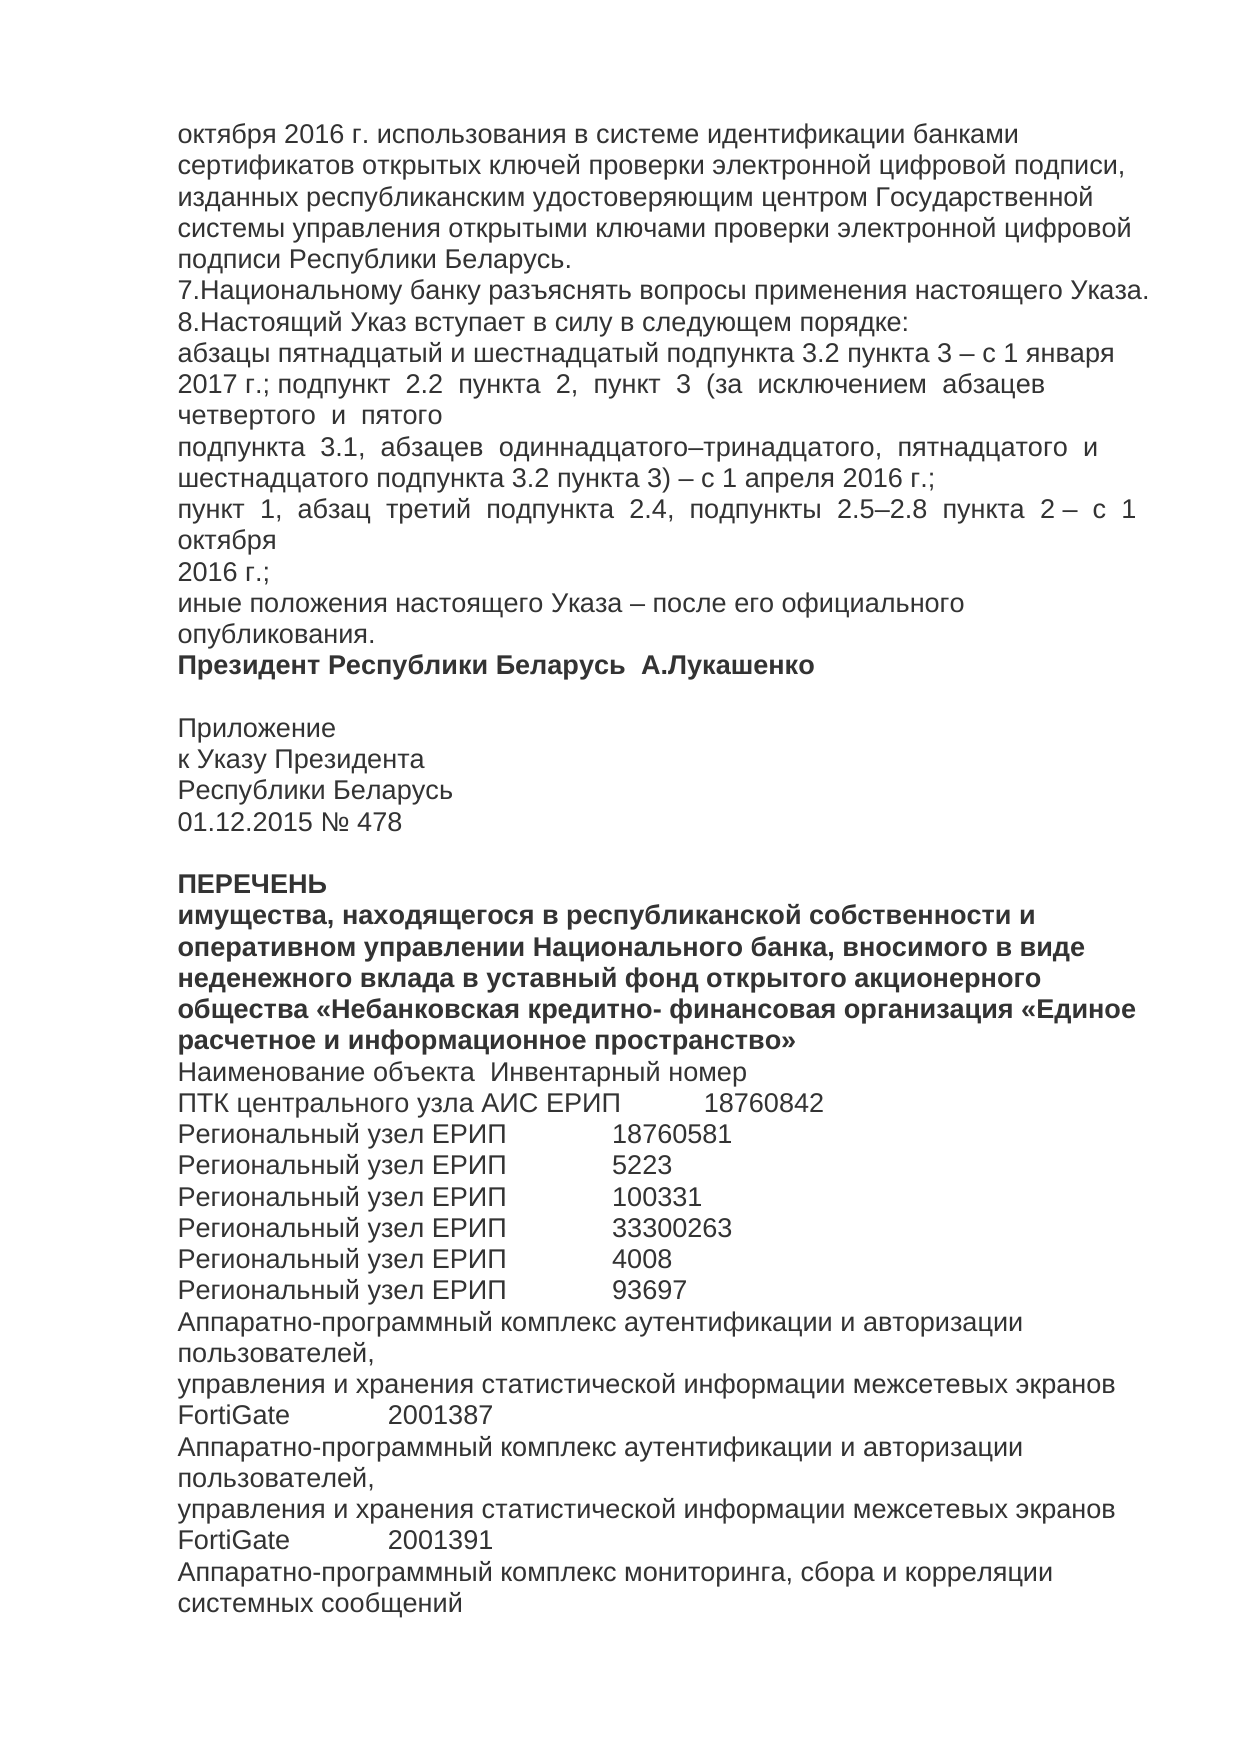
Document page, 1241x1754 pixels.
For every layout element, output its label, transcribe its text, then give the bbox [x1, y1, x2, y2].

text управления и хранения статистической информации межсетевых экранов FortiGate 2001391 [177, 1493, 1152, 1556]
text подпункта 3.1, абзацев одиннадцатого–тринадцатого, пятнадцатого и шестнадцатого подпункта 3.2 пункта 3) – с 1 апреля 2016 г.; [177, 431, 1152, 493]
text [177, 118, 1152, 274]
text Региональный узел ЕРИП 5223 [177, 1149, 1152, 1181]
text управления и хранения статистической информации межсетевых экранов FortiGate 2001387 [177, 1368, 1152, 1431]
text Региональный узел ЕРИП 93697 [177, 1274, 1152, 1306]
text Республики Беларусь [177, 774, 1152, 806]
text Аппаратно-программный комплекс аутентификации и авторизации пользователей, [177, 1431, 1152, 1493]
text абзацы пятнадцатый и шестнадцатый подпункта 3.2 пункта 3 – с 1 января 2017 г.; подпункт 2.2 пункта 2, пункт 3 (за исключением абзацев четвертого и пятого [177, 337, 1152, 431]
text 01.12.2015 № 478 [177, 806, 1152, 837]
text Аппаратно-программный комплекс аутентификации и авторизации пользователей, [177, 1306, 1152, 1368]
text Региональный узел ЕРИП 18760581 [177, 1118, 1152, 1149]
text Приложение [177, 712, 1152, 743]
text 8.Настоящий Указ вступает в силу в следующем порядке: [177, 306, 1152, 337]
text Региональный узел ЕРИП 100331 [177, 1181, 1152, 1212]
text к Указу Президента [177, 743, 1152, 774]
text Аппаратно-программный комплекс мониторинга, сбора и корреляции системных сообщений [177, 1556, 1152, 1618]
text Региональный узел ЕРИП 4008 [177, 1243, 1152, 1274]
text ПТК центрального узла АИС ЕРИП 18760842 [177, 1087, 1152, 1118]
text пункт 1, абзац третий подпункта 2.4, подпункты 2.5–2.8 пункта 2 – с 1 октября [177, 493, 1152, 556]
text Наименование объекта Инвентарный номер [177, 1056, 1152, 1087]
text 2016 г.; [177, 556, 1152, 587]
text иные положения настоящего Указа – после его официального опубликования. [177, 587, 1152, 649]
text Президент Республики Беларусь А.Лукашенко [177, 649, 1152, 681]
text Региональный узел ЕРИП 33300263 [177, 1212, 1152, 1243]
text имущества, находящегося в республиканской собственности и оперативном управлении Национального банка, вносимого в виде неденежного вклада в уставный фонд открытого акционерного общества «Небанковская кредитно- финансовая организация «Единое расчетное и информационное пространство» [177, 899, 1152, 1056]
text ПЕРЕЧЕНЬ [177, 868, 1152, 899]
text 7.Национальному банку разъяснять вопросы применения настоящего Указа. [177, 274, 1152, 306]
